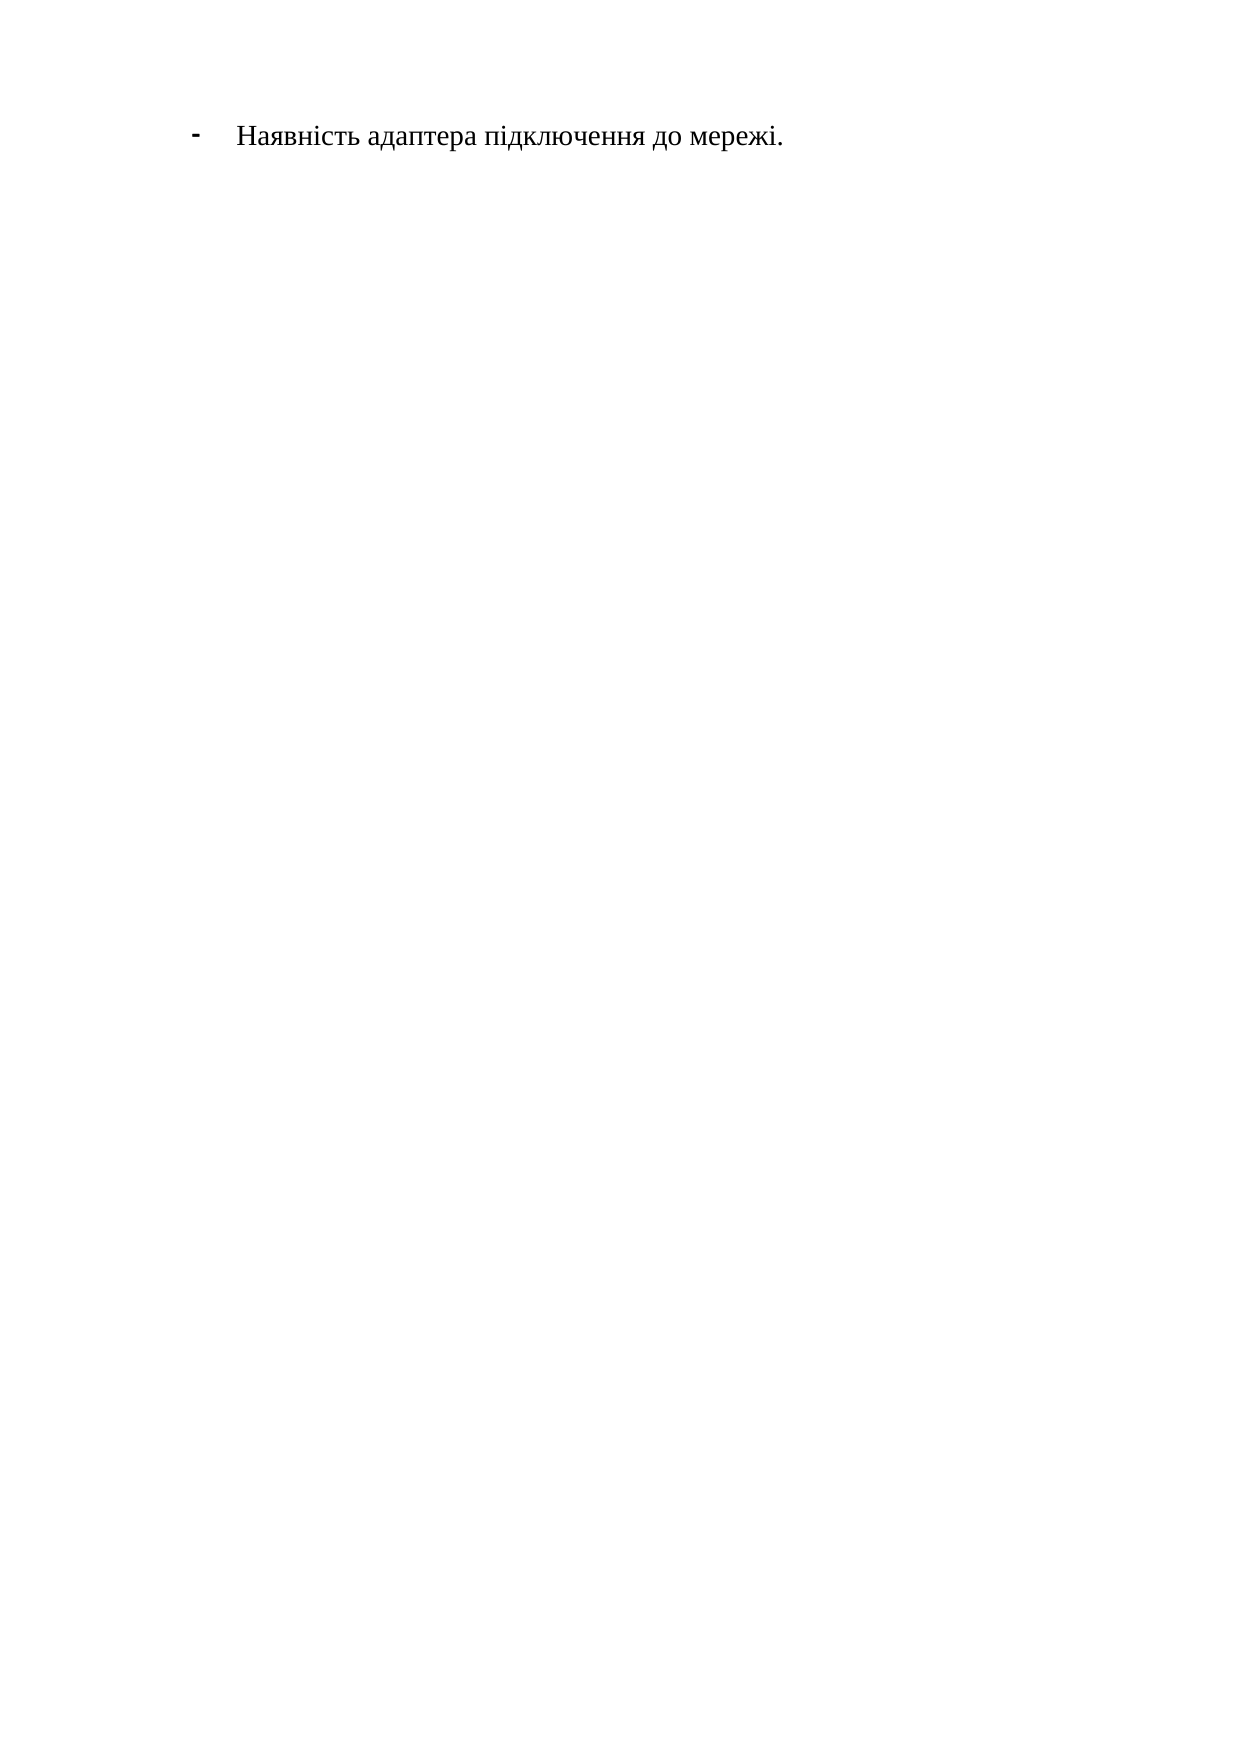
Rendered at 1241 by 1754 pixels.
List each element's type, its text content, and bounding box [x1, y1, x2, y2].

list Наявність адаптера підключення до мережі. [118, 118, 1181, 153]
